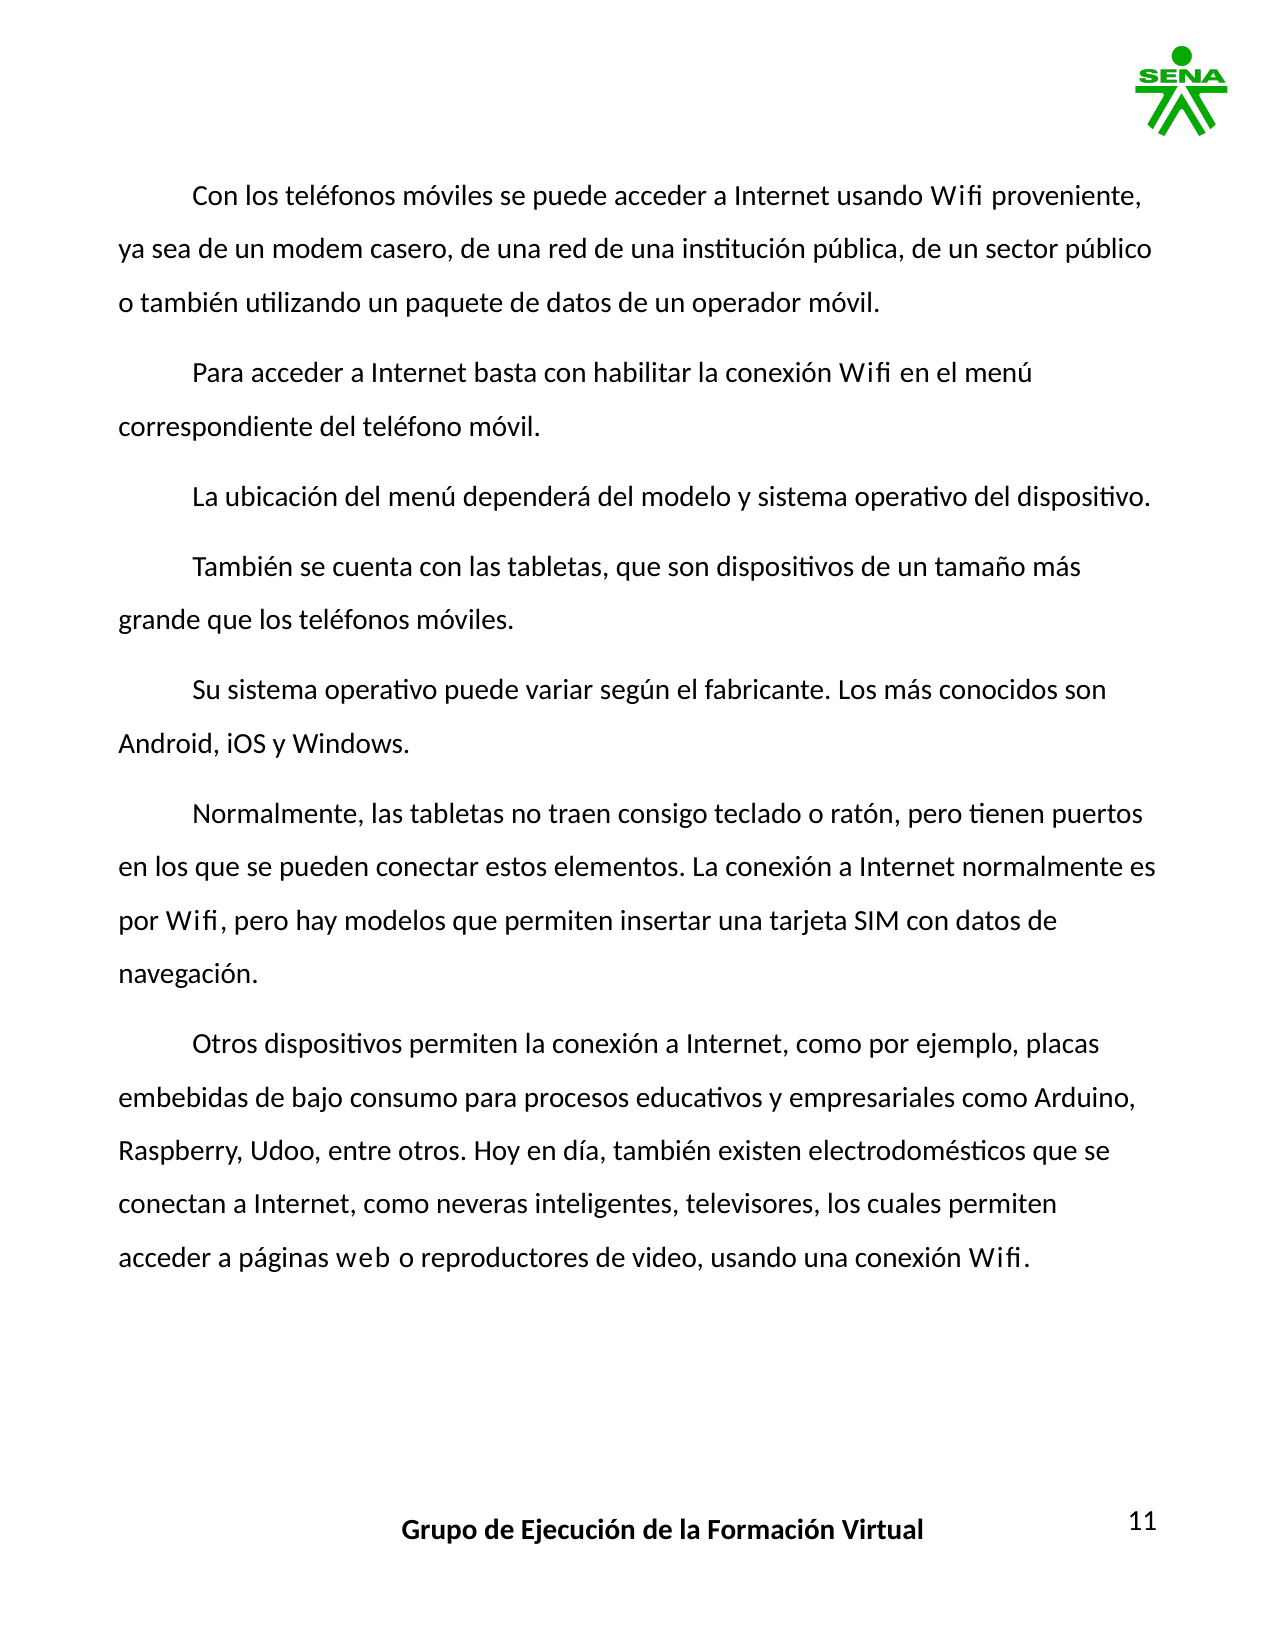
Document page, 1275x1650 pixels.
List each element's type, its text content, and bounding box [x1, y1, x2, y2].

picture [1135, 46, 1228, 136]
text También se cuenta con las tabletas, que son dispositivos de un tamaño más grande que los teléfonos móviles. [118, 548, 1157, 637]
text Su sistema operativo puede variar según el fabricante. Los más conocidos son Android, iOS y Windows. [118, 671, 1157, 760]
text Normalmente, las tabletas no traen consigo teclado o ratón, pero tienen puertos en los que se pueden conectar estos elementos. La conexión a Internet normalmente es por Wifi, pero hay modelos que permiten insertar una tarjeta SIM con datos de navegación. [118, 795, 1157, 991]
text Otros dispositivos permiten la conexión a Internet, como por ejemplo, placas embebidas de bajo consumo para procesos educativos y empresariales como Arduino, Raspberry, Udoo, entre otros. Hoy en día, también existen electrodomésticos que se conectan a Internet, como neveras inteligentes, televisores, los cuales permiten acceder a páginas web o reproductores de video, usando una conexión Wifi. [118, 1025, 1157, 1275]
text Para acceder a Internet basta con habilitar la conexión Wifi en el menú correspondiente del teléfono móvil. [118, 354, 1157, 443]
text La ubicación del menú dependerá del modelo y sistema operativo del dispositivo. [118, 478, 1157, 513]
text Con los teléfonos móviles se puede acceder a Internet usando Wifi proveniente, ya sea de un modem casero, de una red de una institución pública, de un sector público o también utilizando un paquete de datos de un operador móvil. [118, 177, 1157, 320]
